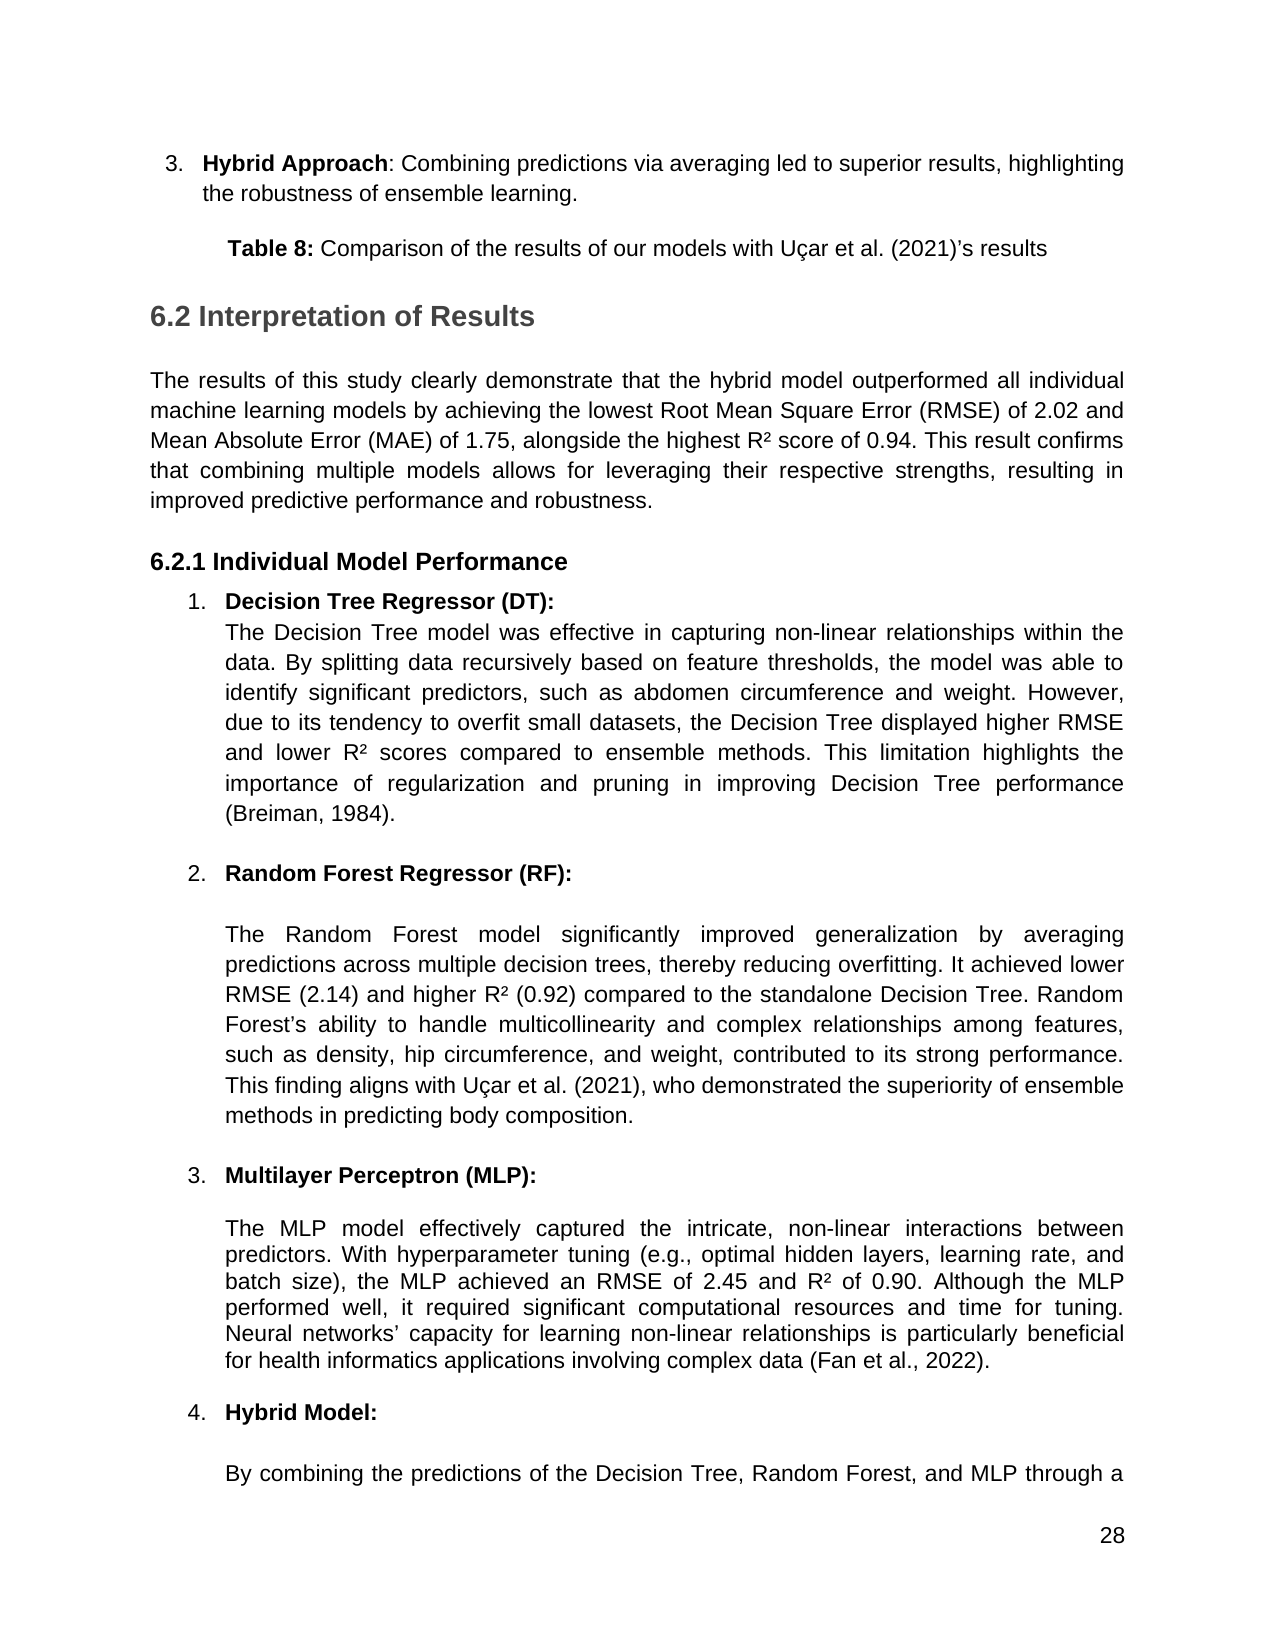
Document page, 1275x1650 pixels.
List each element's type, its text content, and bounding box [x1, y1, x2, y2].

text The Decision Tree model was effective in capturing non-linear relationships within the data. By splitting data recursively based on feature thresholds, the model was able to identify significant predictors, such as abdomen circumference and weight. However, due to its tendency to overfit small datasets, the Decision Tree displayed higher RMSE and lower R² scores compared to ensemble methods. This limitation highlights the importance of regularization and pruning in improving Decision Tree performance (Breiman, 1984). [225, 618, 1125, 826]
subtitle 6.2 Interpretation of Results [150, 299, 1125, 332]
subtitle The results of this study clearly demonstrate that the hybrid model outperformed all individual machine learning models by achieving the lowest Root Mean Square Error (RMSE) of 2.02 and Mean Absolute Error (MAE) of 1.75, alongside the highest R² score of 0.94. This result confirms that combining multiple models allows for leveraging their respective strengths, resulting in improved predictive performance and robustness. [150, 367, 1125, 514]
list Hybrid Model: [187, 1399, 1125, 1426]
subtitle 6.2.1 Individual Model Performance [150, 547, 1125, 576]
list Random Forest Regressor (RF): [187, 860, 1125, 886]
list Hybrid Approach: Combining predictions via averaging led to superior results, highlighting the robustness of ensemble learning. [165, 150, 1125, 207]
list Decision Tree Regressor (DT): [187, 588, 1125, 614]
text Table 8: Comparison of the results of our models with Uçar et al. (2021)’s results [150, 235, 1125, 262]
list Multilayer Perceptron (MLP): [187, 1162, 1125, 1188]
text The MLP model effectively captured the intricate, non-linear interactions between predictors. With hyperparameter tuning (e.g., optimal hidden layers, learning rate, and batch size), the MLP achieved an RMSE of 2.45 and R² of 0.90. Although the MLP performed well, it required significant computational resources and time for tuning. Neural networks’ capacity for learning non-linear relationships is particularly beneficial for health informatics applications involving complex data (Fan et al., 2022). [225, 1188, 1125, 1373]
list The Random Forest model significantly improved generalization by averaging predictions across multiple decision trees, thereby reducing overfitting. It achieved lower RMSE (2.14) and higher R² (0.92) compared to the standalone Decision Tree. Random Forest’s ability to handle multicollinearity and complex relationships among features, such as density, hip circumference, and weight, contributed to its strong performance. This finding aligns with Uçar et al. (2021), who demonstrated the superiority of ensemble methods in predicting body composition. [225, 890, 1125, 1128]
